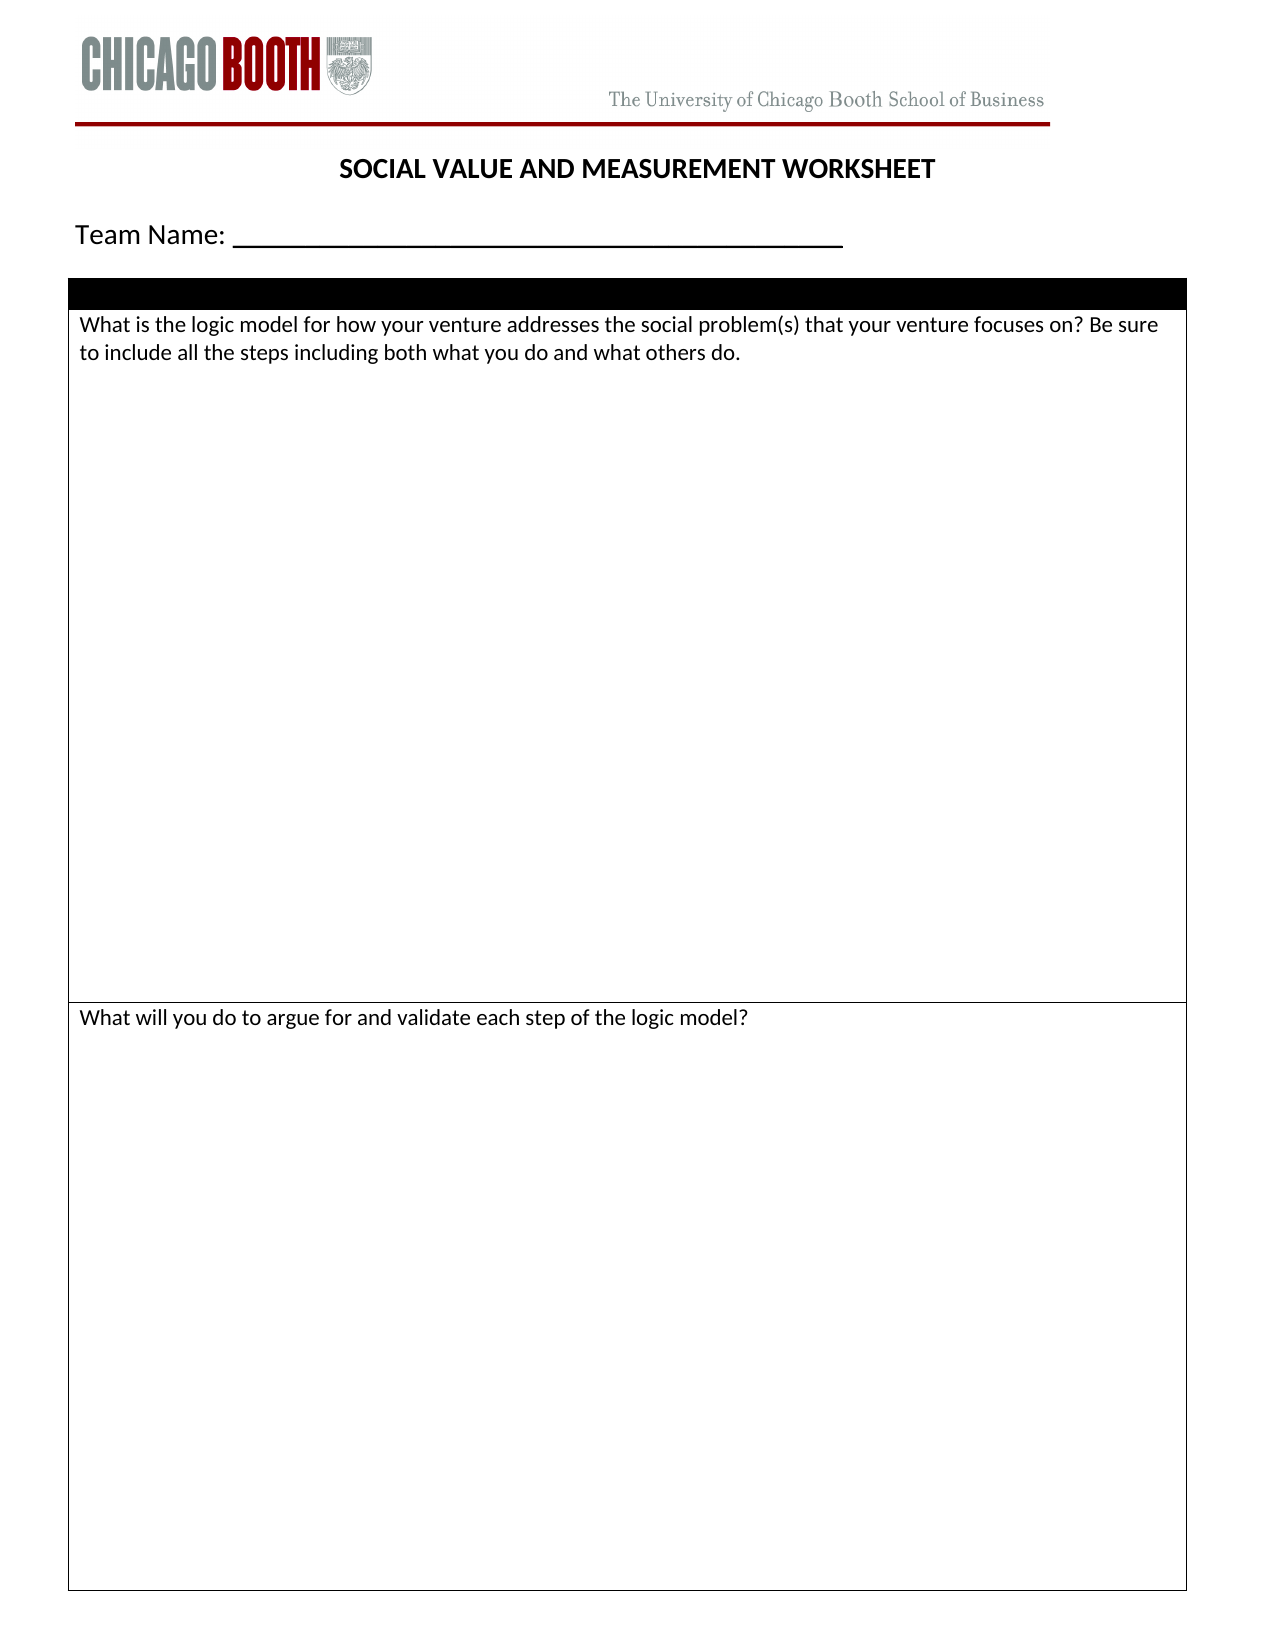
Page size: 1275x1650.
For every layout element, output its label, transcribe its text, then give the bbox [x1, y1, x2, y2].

table_header [1087, 279, 1186, 309]
table_header [69, 279, 1086, 309]
text Team Name: __________________________________________ [75, 216, 1200, 252]
text SOCIAL VALUE AND MEASUREMENT WORKSHEET [75, 150, 1200, 186]
table_cell What is the logic model for how your venture addresses the social problem(s) that your venture focuses on? Be sure to include all the steps including both what you do and what others do. [69, 310, 1186, 1002]
picture [75, 15, 1050, 149]
